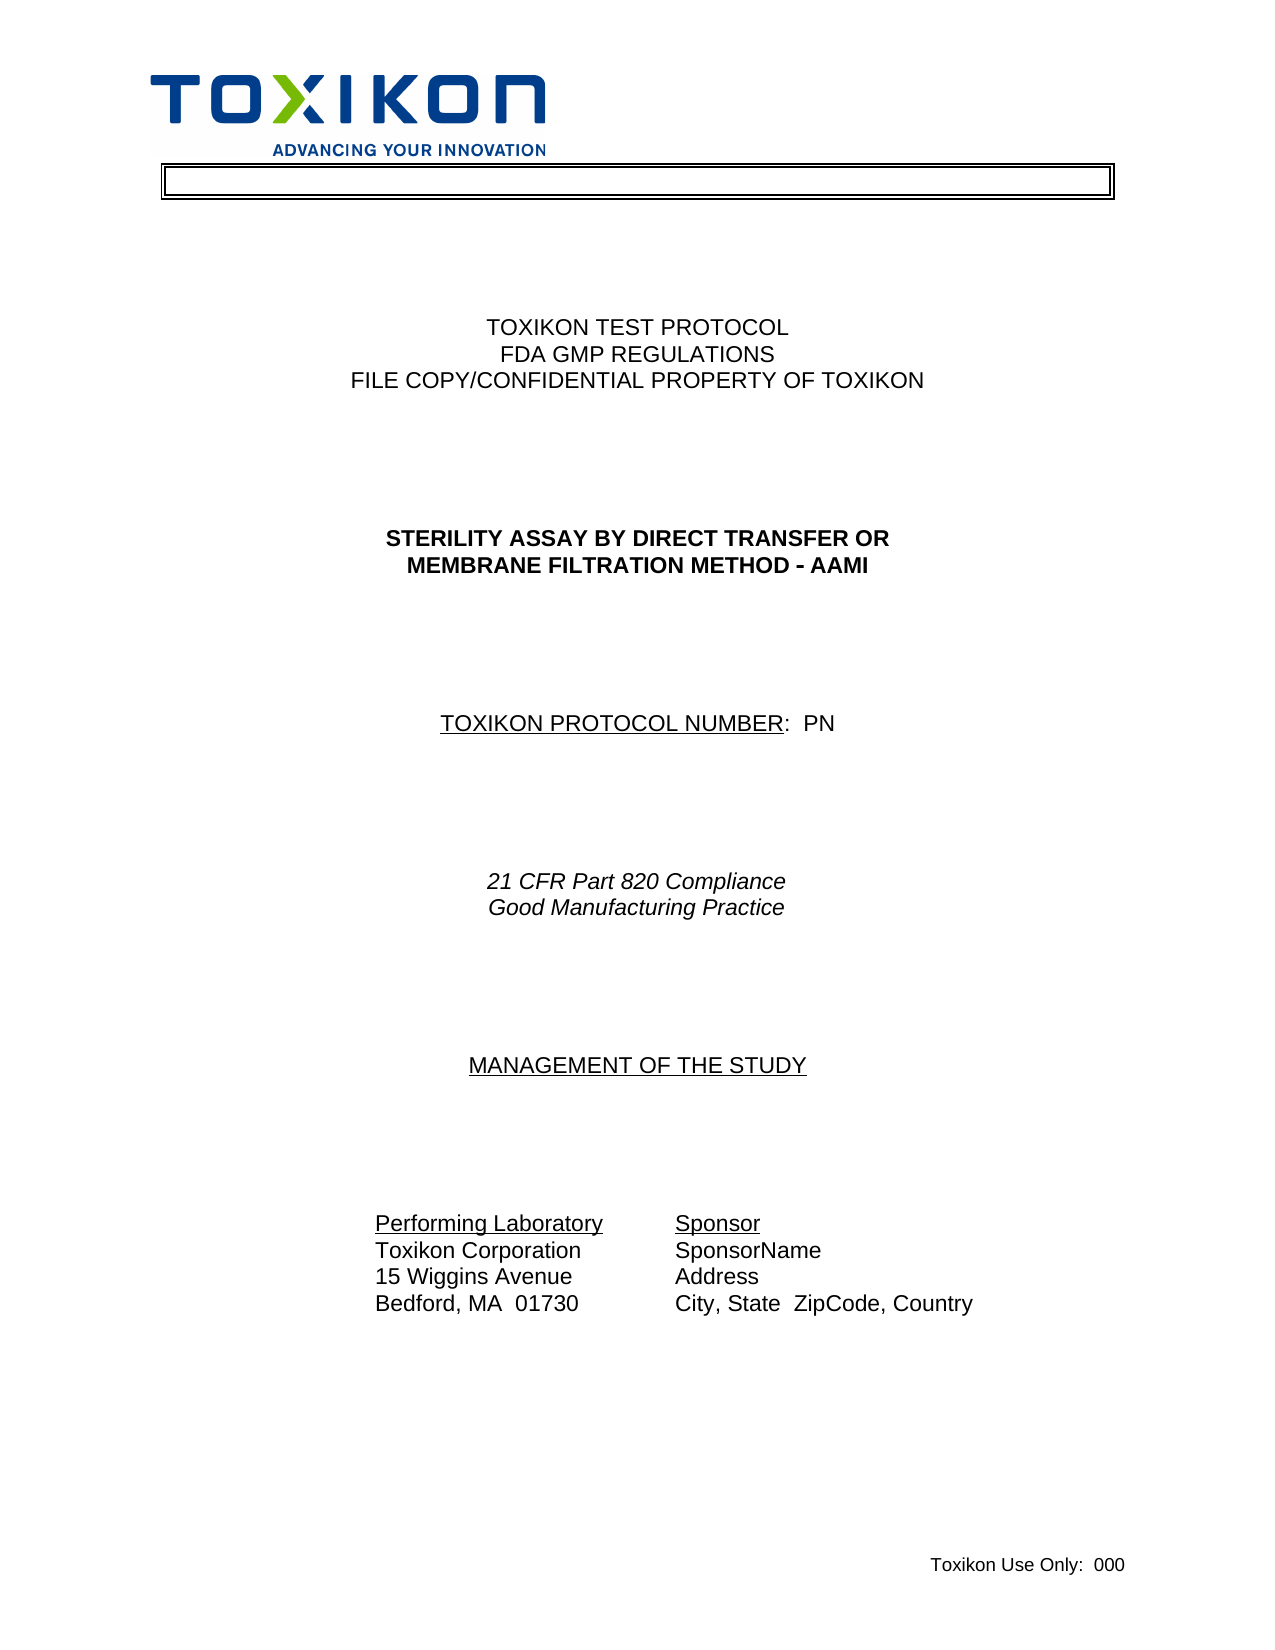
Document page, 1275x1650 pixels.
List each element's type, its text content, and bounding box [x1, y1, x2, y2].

text FILE COPY/CONFIDENTIAL PROPERTY OF TOXIKON [150, 367, 1125, 393]
text Bedford, MA 01730 City, State ZipCode, Country [375, 1289, 1125, 1316]
text STERILITY ASSAY BY DIRECT TRANSFER OR [150, 525, 1125, 552]
text Performing Laboratory Sponsor [375, 1210, 1125, 1237]
text FDA GMP REGULATIONS [150, 341, 1125, 367]
text MANAGEMENT OF THE STUDY [150, 1052, 1125, 1079]
text MEMBRANE FILTRATION METHOD AAMI [150, 552, 1125, 578]
text Good Manufacturing Practice [150, 894, 1125, 921]
text TOXIKON PROTOCOL NUMBER: PN [150, 710, 1125, 736]
text Toxikon Corporation SponsorName [375, 1237, 1125, 1263]
text 15 Wiggins Avenue Address [375, 1263, 1125, 1289]
text TOXIKON TEST PROTOCOL [150, 314, 1125, 341]
text 21 CFR Part 820 Compliance [150, 868, 1125, 894]
